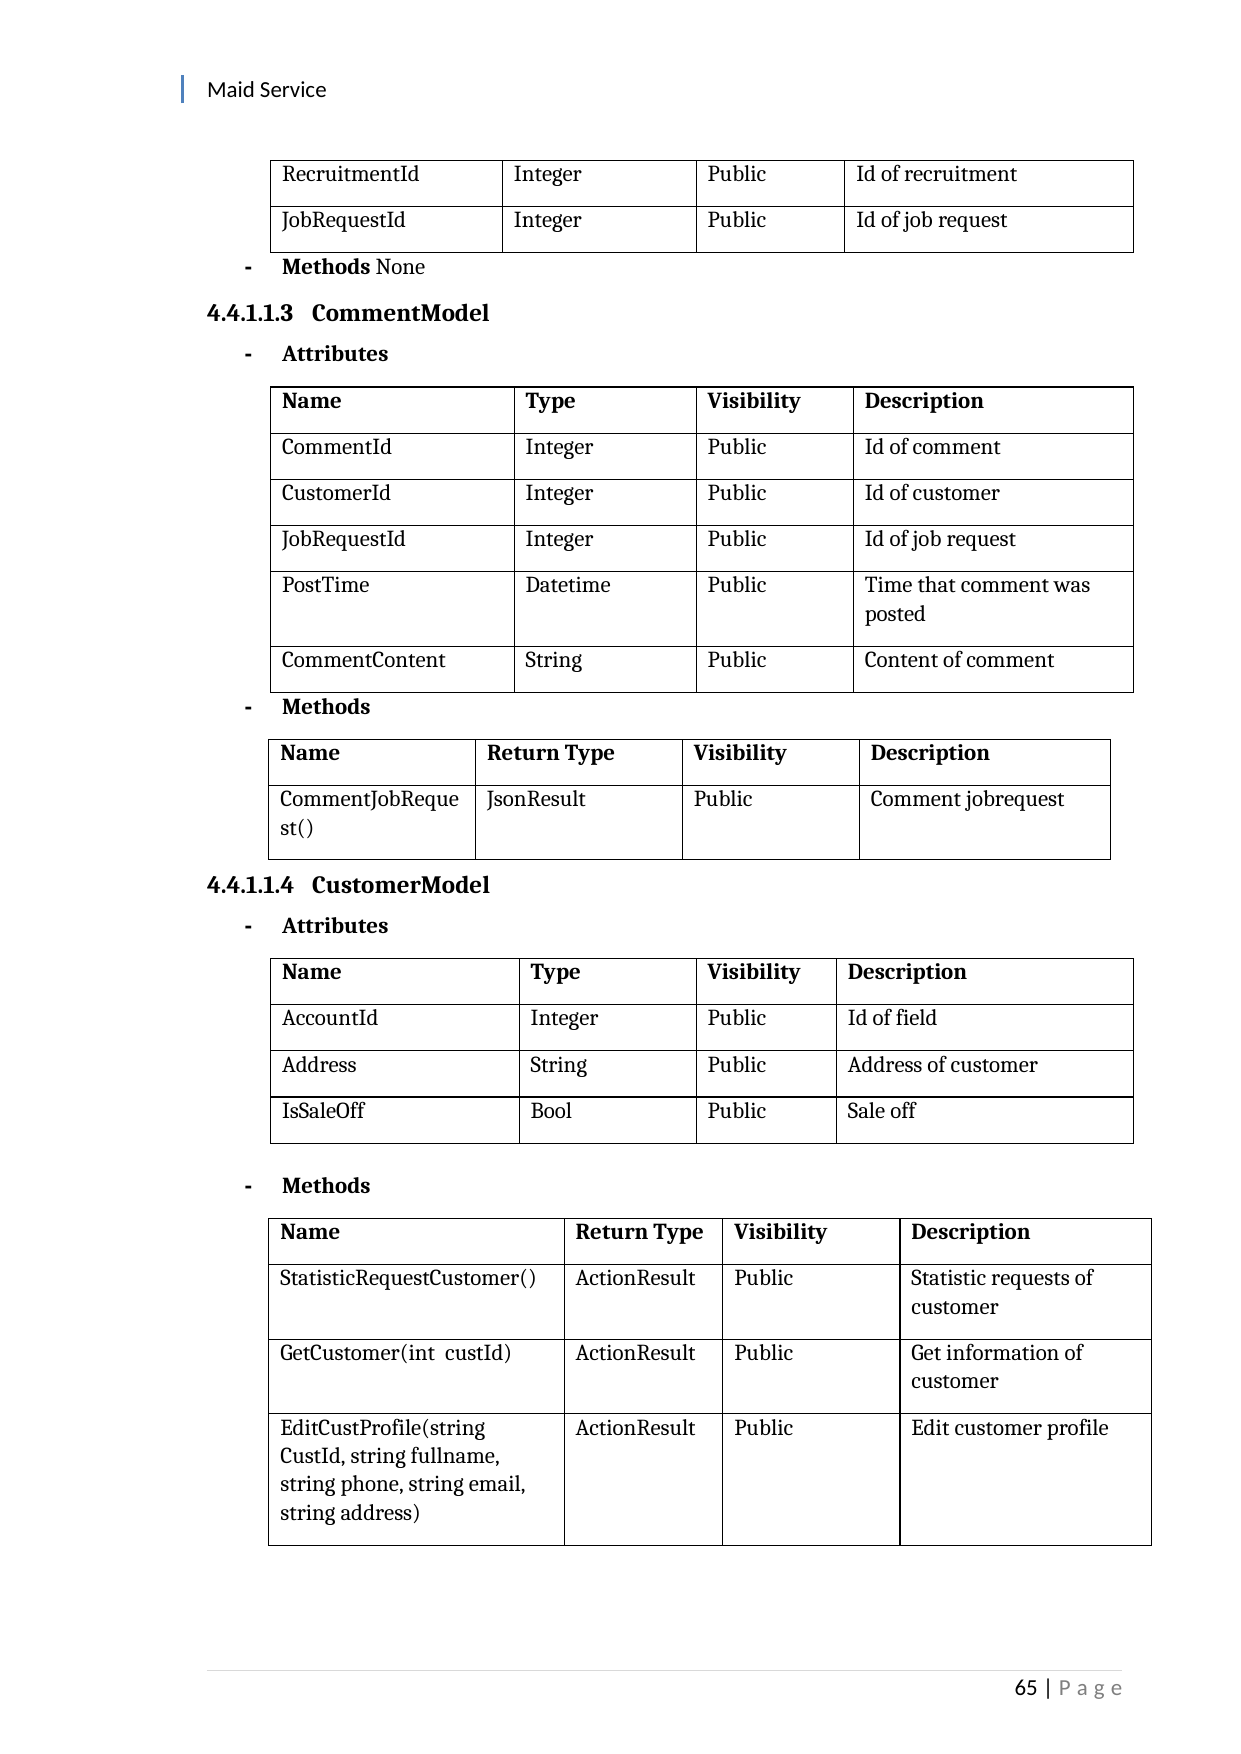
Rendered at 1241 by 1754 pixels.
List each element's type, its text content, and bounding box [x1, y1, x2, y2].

table_cell Edit customer profile [901, 1414, 1151, 1545]
list Methods [244, 693, 1122, 720]
table_header Name [271, 388, 514, 432]
table_cell GetCustomer(int custId) [269, 1340, 564, 1413]
table_cell Integer [515, 480, 696, 525]
table_cell CustomerId [271, 480, 514, 525]
table_cell Comment jobrequest [860, 786, 1110, 859]
table_header Description [860, 740, 1110, 785]
table_header Name [269, 740, 475, 785]
table_header Description [854, 388, 1133, 432]
table_header Type [520, 959, 696, 1004]
table_cell Public [697, 207, 844, 252]
table_header Visibility [683, 740, 859, 785]
table_cell ActionResult [565, 1340, 722, 1413]
table_cell Id of comment [854, 434, 1133, 479]
table_header Visibility [723, 1219, 899, 1264]
table_cell PostTime [271, 572, 514, 646]
table_header Visibility [697, 959, 836, 1004]
table_cell Public [723, 1414, 899, 1545]
table_cell AccountId [271, 1005, 519, 1050]
table_header Description [901, 1219, 1151, 1264]
table_cell IsSaleOff [271, 1098, 519, 1143]
table_cell EditCustProfile(string CustId, string fullname, string phone, string email, string address) [269, 1414, 564, 1545]
table_cell Datetime [515, 572, 696, 646]
table_cell Public [683, 786, 859, 859]
table_cell Public [697, 1005, 836, 1050]
subtitle CommentModel [207, 299, 1122, 328]
list Methods None [244, 253, 1122, 280]
subtitle CustomerModel [207, 871, 1122, 899]
table_cell ActionResult [565, 1265, 722, 1339]
table_cell RecruitmentId [271, 161, 502, 206]
table_cell CommentContent [271, 647, 514, 692]
list Methods [244, 1172, 1122, 1199]
table_cell Bool [520, 1098, 696, 1143]
table_header Visibility [697, 388, 853, 432]
table_cell Public [697, 647, 853, 692]
table_cell Content of comment [854, 647, 1133, 692]
table_header Type [515, 388, 696, 432]
table_cell Public [697, 434, 853, 479]
table_cell CommentId [271, 434, 514, 479]
table_cell Statistic requests of customer [901, 1265, 1151, 1339]
table_cell Public [697, 1098, 836, 1143]
table_cell ActionResult [565, 1414, 722, 1545]
table_header Name [269, 1219, 564, 1264]
table_cell Address [271, 1051, 519, 1096]
list Attributes [244, 912, 1122, 939]
table_cell CommentJobRequest() [269, 786, 475, 859]
table_cell JobRequestId [271, 526, 514, 571]
table_cell Integer [503, 161, 696, 206]
table_cell Public [723, 1340, 899, 1413]
table_cell Id of customer [854, 480, 1133, 525]
table_cell Integer [503, 207, 696, 252]
table_cell Id of field [837, 1005, 1133, 1050]
table_cell Get information of customer [901, 1340, 1151, 1413]
table_cell Public [697, 480, 853, 525]
table_header Description [837, 959, 1133, 1004]
table_cell Public [697, 572, 853, 646]
table_cell StatisticRequestCustomer() [269, 1265, 564, 1339]
table_cell Id of job request [854, 526, 1133, 571]
table_cell Id of recruitment [845, 161, 1133, 206]
table_cell JsonResult [476, 786, 682, 859]
table_cell String [515, 647, 696, 692]
table_cell Integer [515, 434, 696, 479]
table_cell Sale off [837, 1098, 1133, 1143]
table_cell Id of job request [845, 207, 1133, 252]
table_header Return Type [476, 740, 682, 785]
table_cell Public [697, 1051, 836, 1096]
table_header Return Type [565, 1219, 722, 1264]
table_cell String [520, 1051, 696, 1096]
table_cell Public [697, 526, 853, 571]
table_cell JobRequestId [271, 207, 502, 252]
table_cell Time that comment was posted [854, 572, 1133, 646]
table_cell Integer [515, 526, 696, 571]
table_header Name [271, 959, 519, 1004]
table_cell Integer [520, 1005, 696, 1050]
table_cell Public [697, 161, 844, 206]
list Attributes [244, 340, 1122, 368]
table_cell Public [723, 1265, 899, 1339]
table_cell Address of customer [837, 1051, 1133, 1096]
